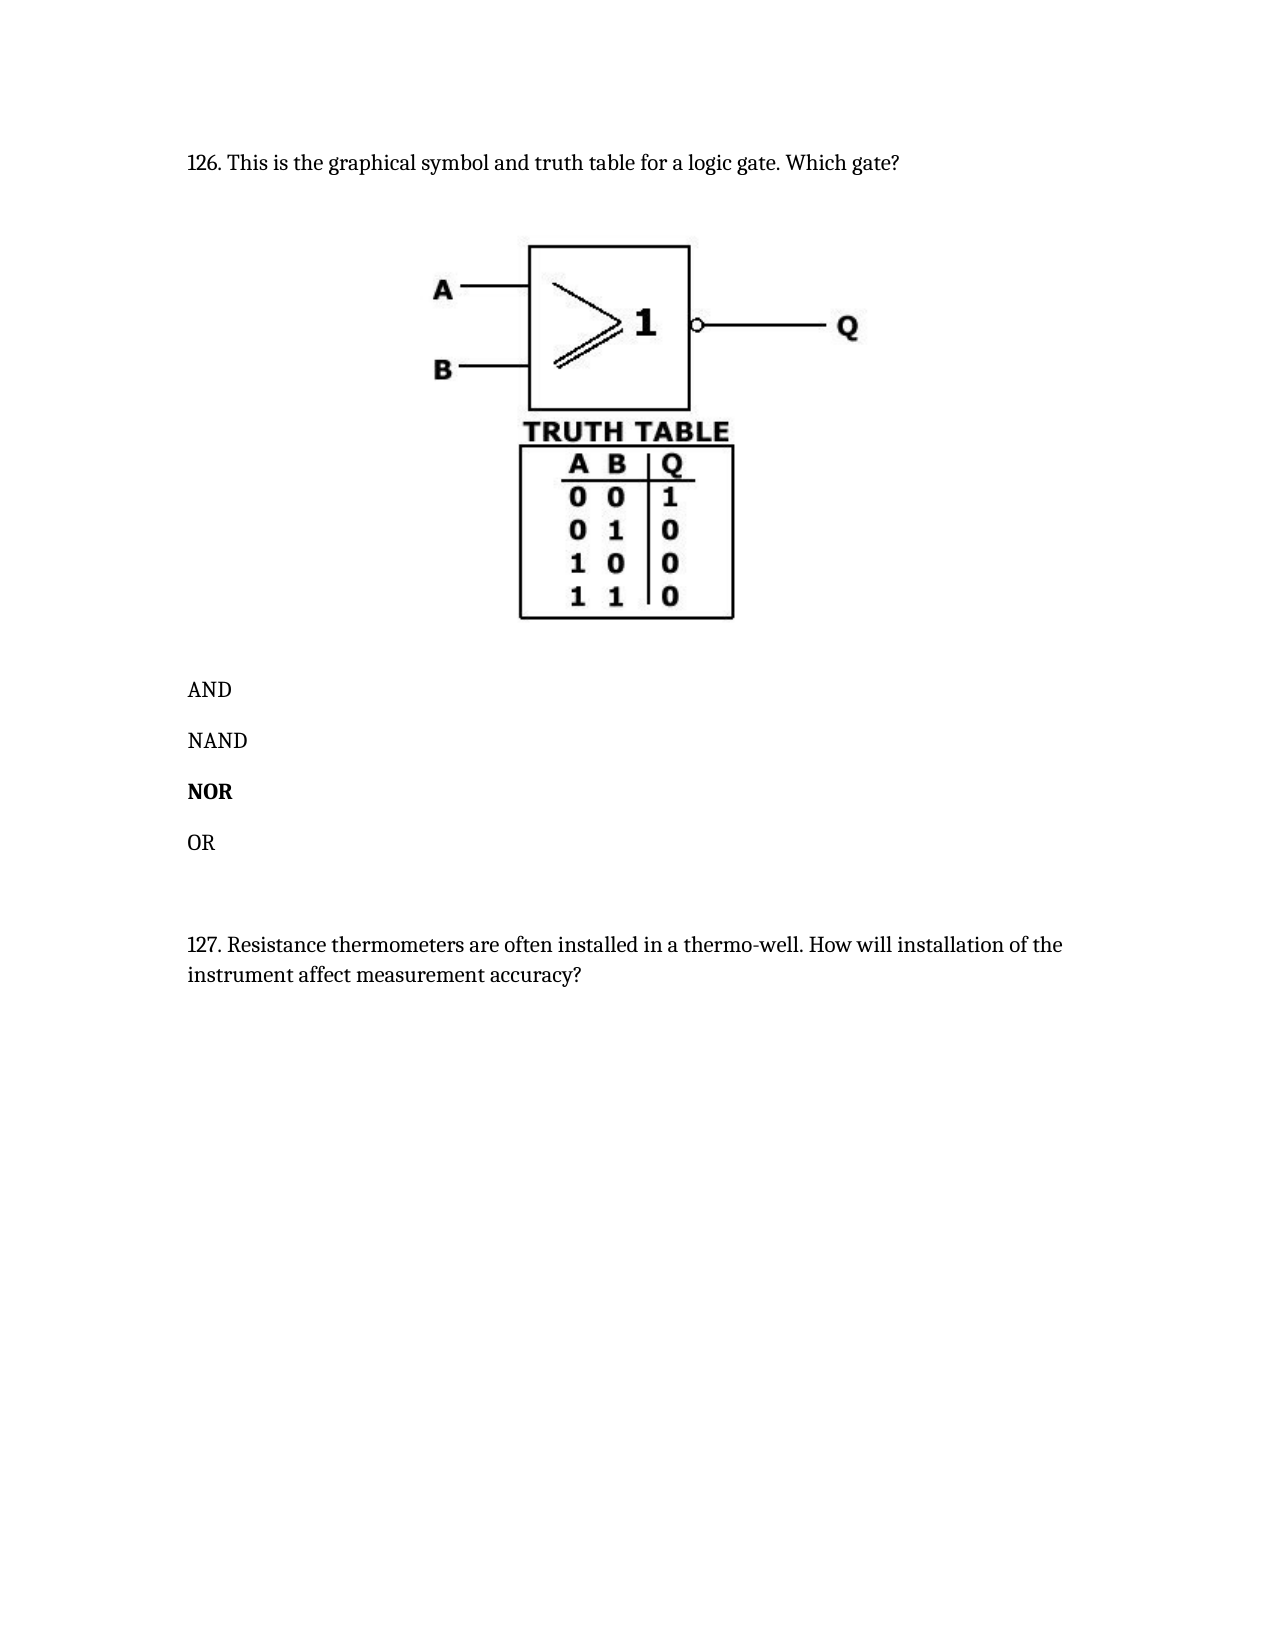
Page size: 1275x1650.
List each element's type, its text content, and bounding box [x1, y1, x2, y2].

text NOR [187, 779, 1087, 805]
text OR [187, 830, 1087, 856]
text NAND [187, 728, 1087, 754]
text 127. Resistance thermometers are often installed in a thermo-well. How will installation of the instrument affect measurement accuracy? [187, 932, 1087, 989]
text 126. This is the graphical symbol and truth table for a logic gate. Which gate? [187, 150, 1087, 176]
picture [337, 201, 938, 653]
text AND [187, 677, 1087, 703]
